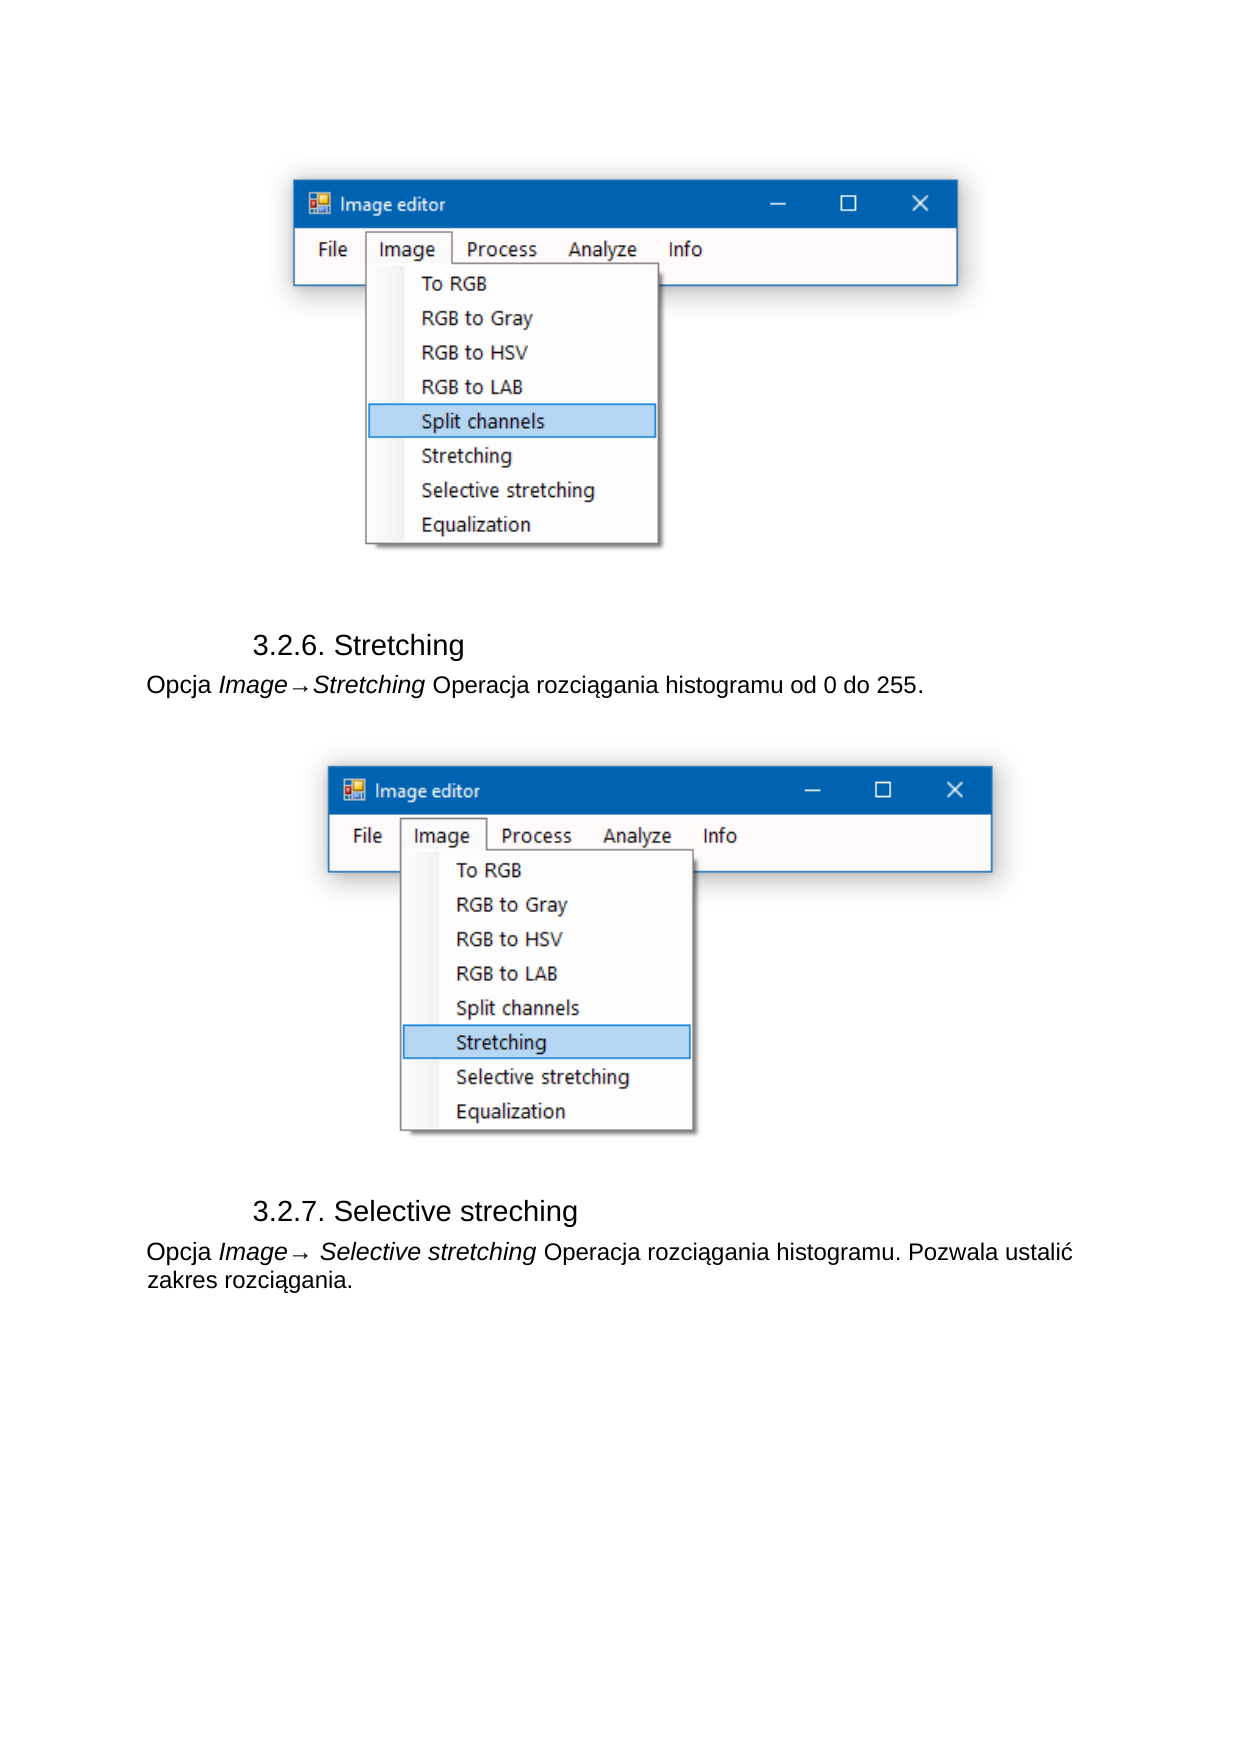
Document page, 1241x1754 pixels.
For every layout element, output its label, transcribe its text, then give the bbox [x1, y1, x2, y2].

text Opcja Image→Stretching Operacja rozciągania histogramu od 0 do 255. [146, 670, 1096, 699]
subtitle Stretching [252, 628, 1149, 661]
picture [286, 736, 1035, 1161]
text Opcja Image→ Selective stretching Operacja rozciągania histogramu. Pozwala ustalić zakres rozciągania. [146, 1237, 1096, 1294]
subtitle Selective streching [252, 1194, 1149, 1228]
picture [256, 147, 991, 568]
